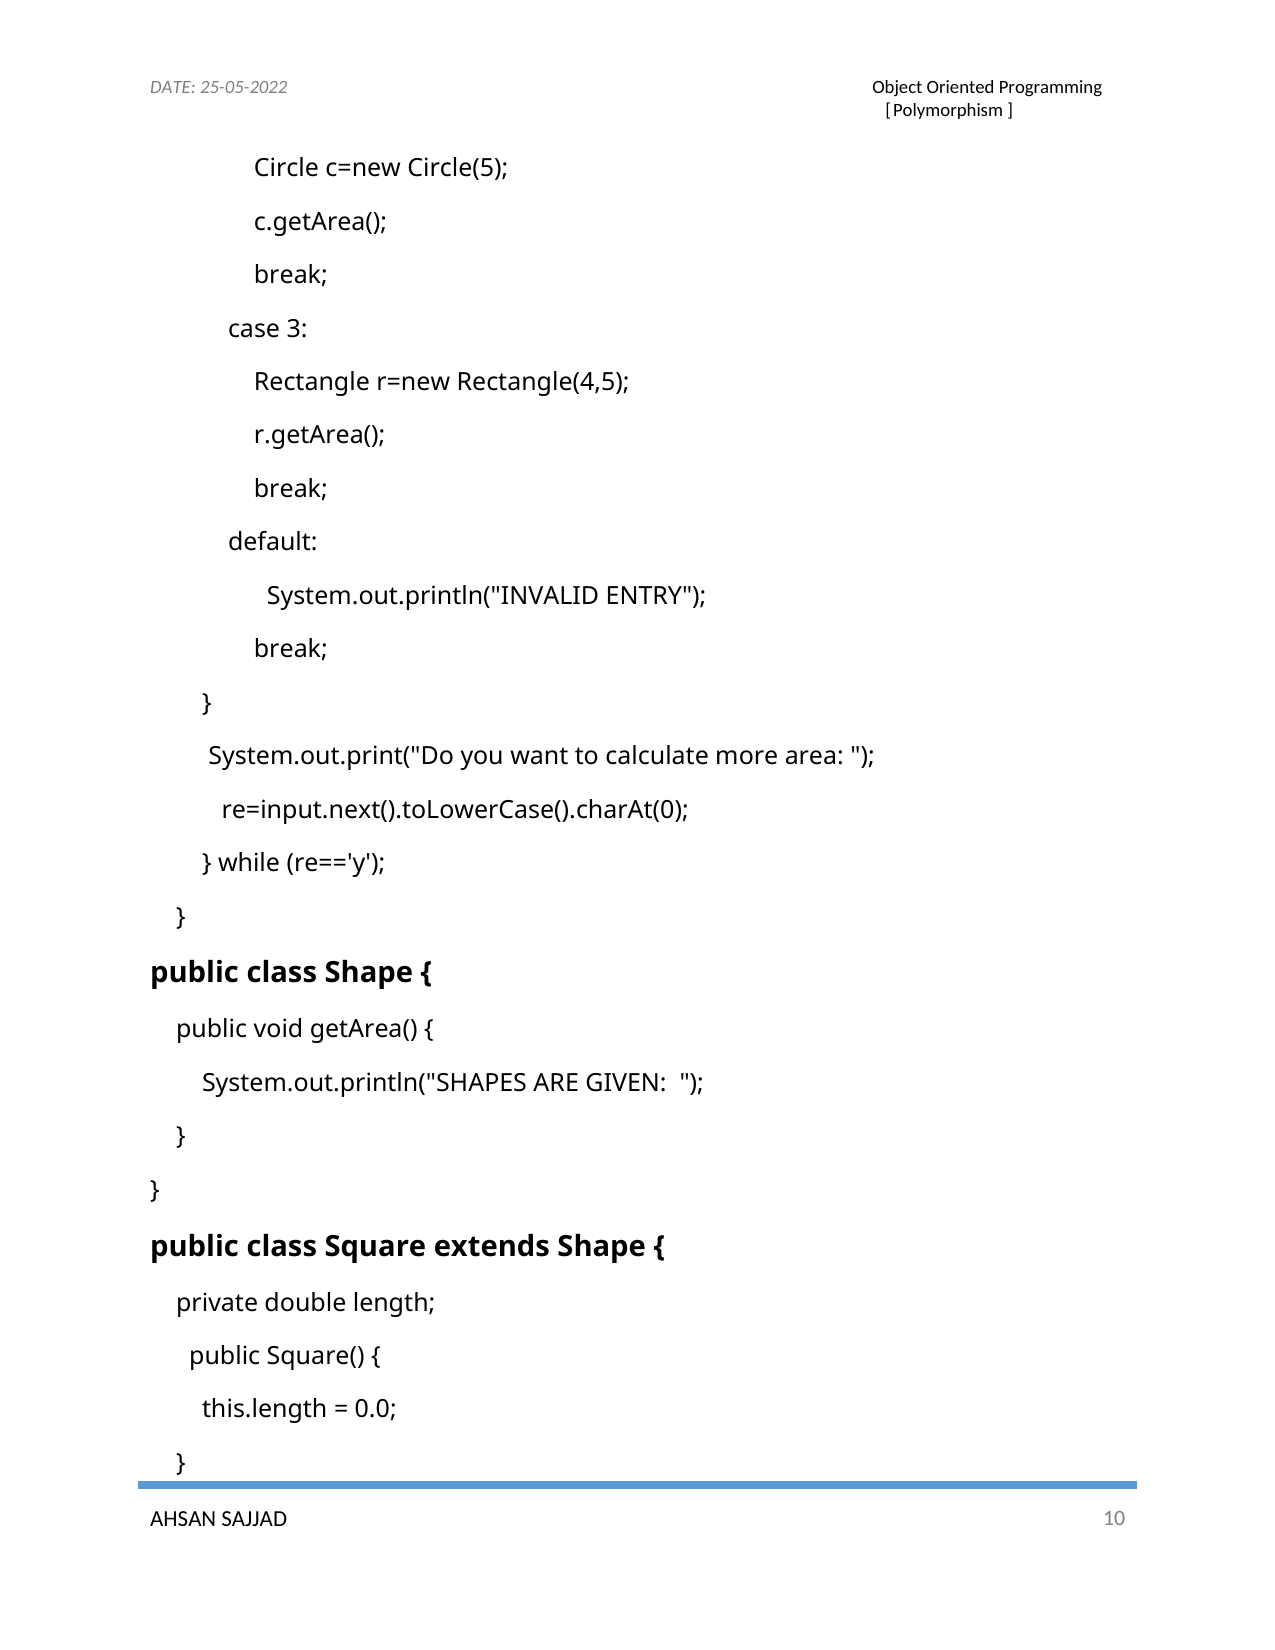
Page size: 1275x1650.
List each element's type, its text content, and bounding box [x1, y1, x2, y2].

text Circle c=new Circle(5); [150, 150, 1125, 184]
text System.out.println("SHAPES ARE GIVEN: "); [150, 1064, 1125, 1098]
text re=input.next().toLowerCase().charAt(0); [150, 791, 1125, 825]
text private double length; [150, 1284, 1125, 1318]
text default: [150, 524, 1125, 558]
text public Square() { [150, 1338, 1125, 1372]
text public class Square extends Shape { [150, 1225, 1125, 1264]
text System.out.print("Do you want to calculate more area: "); [150, 738, 1125, 772]
text public void getArea() { [150, 1011, 1125, 1045]
text } [150, 1118, 1125, 1152]
text Rectangle r=new Rectangle(4,5); [150, 364, 1125, 398]
text } while (re=='y'); [150, 845, 1125, 879]
text break; [150, 471, 1125, 505]
text break; [150, 257, 1125, 291]
text this.length = 0.0; [150, 1391, 1125, 1425]
text c.getArea(); [150, 203, 1125, 237]
text r.getArea(); [150, 417, 1125, 451]
text System.out.println("INVALID ENTRY"); [150, 577, 1125, 612]
text break; [150, 631, 1125, 665]
text } [150, 1171, 1125, 1205]
text } [150, 898, 1125, 932]
text } [150, 1444, 1125, 1479]
text case 3: [150, 310, 1125, 344]
text } [150, 684, 1125, 718]
text public class Shape { [150, 952, 1125, 991]
